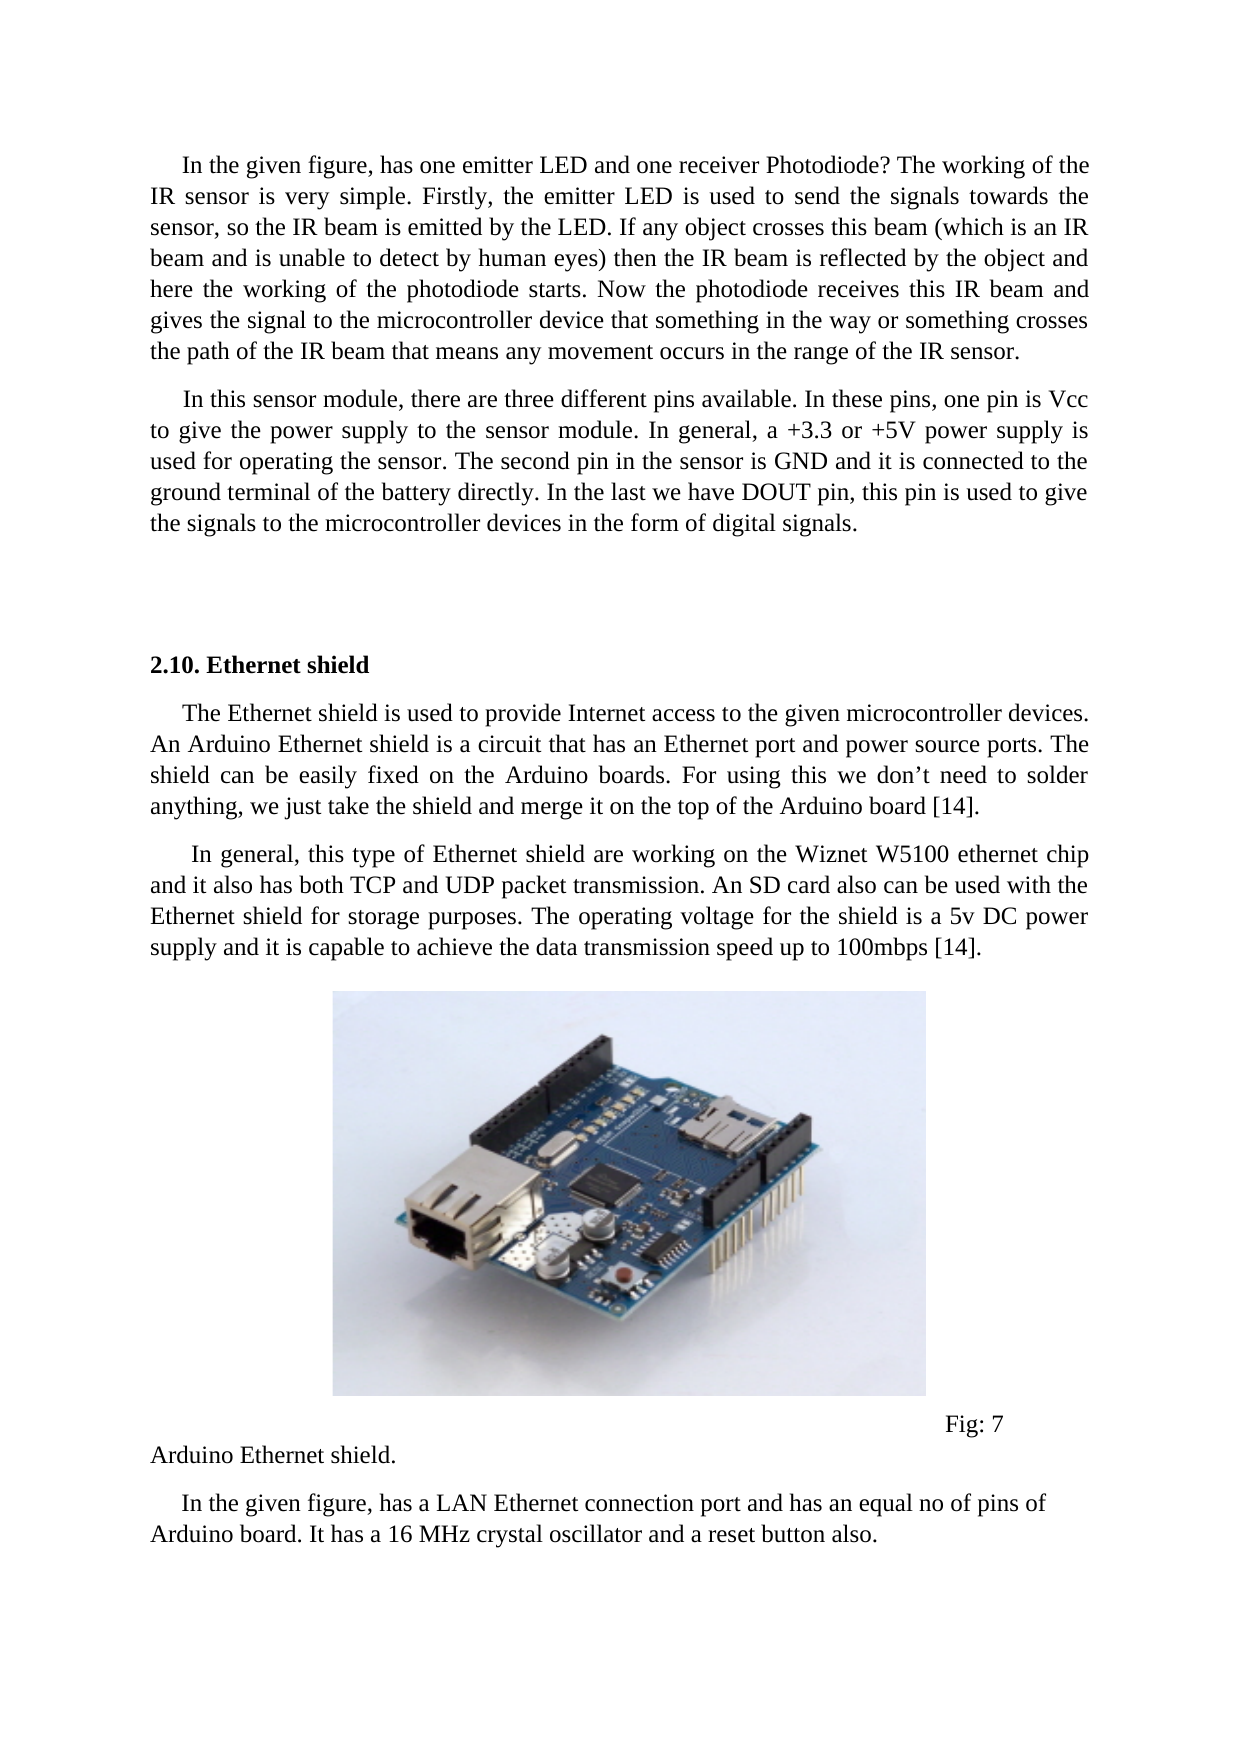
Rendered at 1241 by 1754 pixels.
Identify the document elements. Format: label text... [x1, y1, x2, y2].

text In this sensor module, there are three different pins available. In these pins, one pin is Vcc to give the power supply to the sensor module. In general, a +3.3 or +5V power supply is used for operating the sensor. The second pin in the sensor is GND and it is connected to the ground terminal of the battery directly. In the last we have DOUT pin, this pin is used to give the signals to the microcontroller devices in the form of digital signals. [150, 384, 1090, 537]
text 2.10. Ethernet shield [150, 651, 1090, 679]
text Fig: 7 Arduino Ethernet shield. [150, 1409, 1090, 1469]
text In the given figure, has one emitter LED and one receiver Photodiode? The working of the IR sensor is very simple. Firstly, the emitter LED is used to send the signals towards the sensor, so the IR beam is emitted by the LED. If any object crosses this beam (which is an IR beam and is unable to detect by human eyes) then the IR beam is reflected by the object and here the working of the photodiode starts. Now the photodiode receives this IR beam and gives the signal to the microcontroller device that something in the way or something crosses the path of the IR beam that means any movement occurs in the range of the IR sensor. [150, 150, 1090, 365]
text In general, this type of Ethernet shield are working on the Wiznet W5100 ethernet chip and it also has both TCP and UDP packet transmission. An SD card also can be used with the Ethernet shield for storage purposes. The operating voltage for the shield is a 5v DC power supply and it is capable to achieve the data transmission speed up to 100mbps [14]. [150, 839, 1090, 961]
text In the given figure, has a LAN Ethernet connection port and has an equal no of pins of Arduino board. It has a 16 MHz crystal oscillator and a reset button also. [150, 1488, 1090, 1548]
picture [332, 991, 926, 1396]
text The Ethernet shield is used to provide Internet access to the given microcontroller devices. An Arduino Ethernet shield is a circuit that has an Ethernet port and power source ports. The shield can be easily fixed on the Arduino boards. For using this we don’t need to solder anything, we just take the shield and merge it on the top of the Arduino board [14]. [150, 698, 1090, 820]
